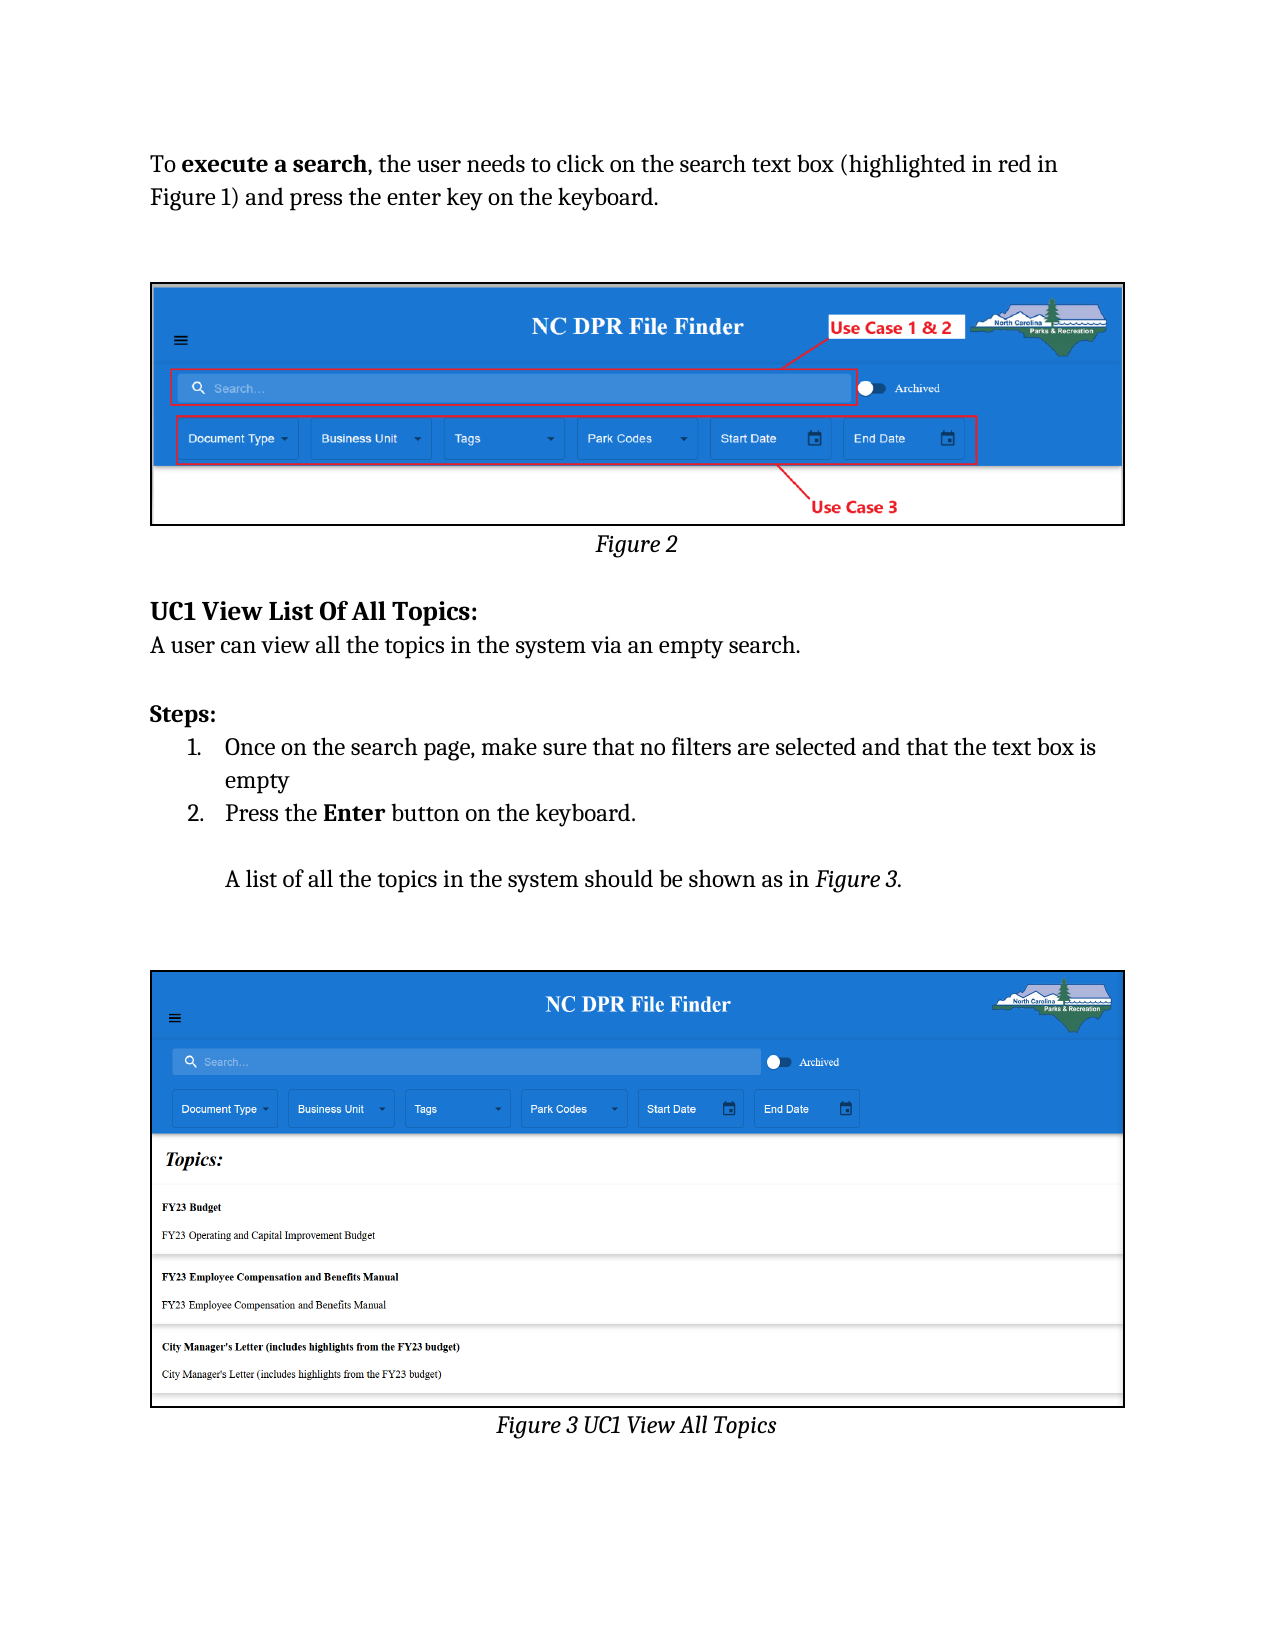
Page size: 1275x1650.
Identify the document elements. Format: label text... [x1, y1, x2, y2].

list Press the Enter button on the keyboard. [187, 799, 1125, 828]
picture [152, 284, 1123, 524]
text Figure 2 [150, 530, 1125, 558]
text To execute a search, the user needs to click on the search text box (highlighted in red in Figure 1) and press the enter key on the keyboard. [150, 150, 1125, 212]
text Figure 3 UC1 View All Topics [150, 1411, 1125, 1440]
text A user can view all the topics in the system via an empty search. [150, 631, 1125, 660]
list Once on the search page, make sure that no filters are selected and that the text box is empty [187, 733, 1125, 795]
text A list of all the topics in the system should be shown as in Figure 3. [225, 865, 1125, 894]
picture [152, 972, 1123, 1406]
text Steps: [150, 700, 1125, 729]
text UC1 View List Of All Topics: [150, 596, 1125, 627]
